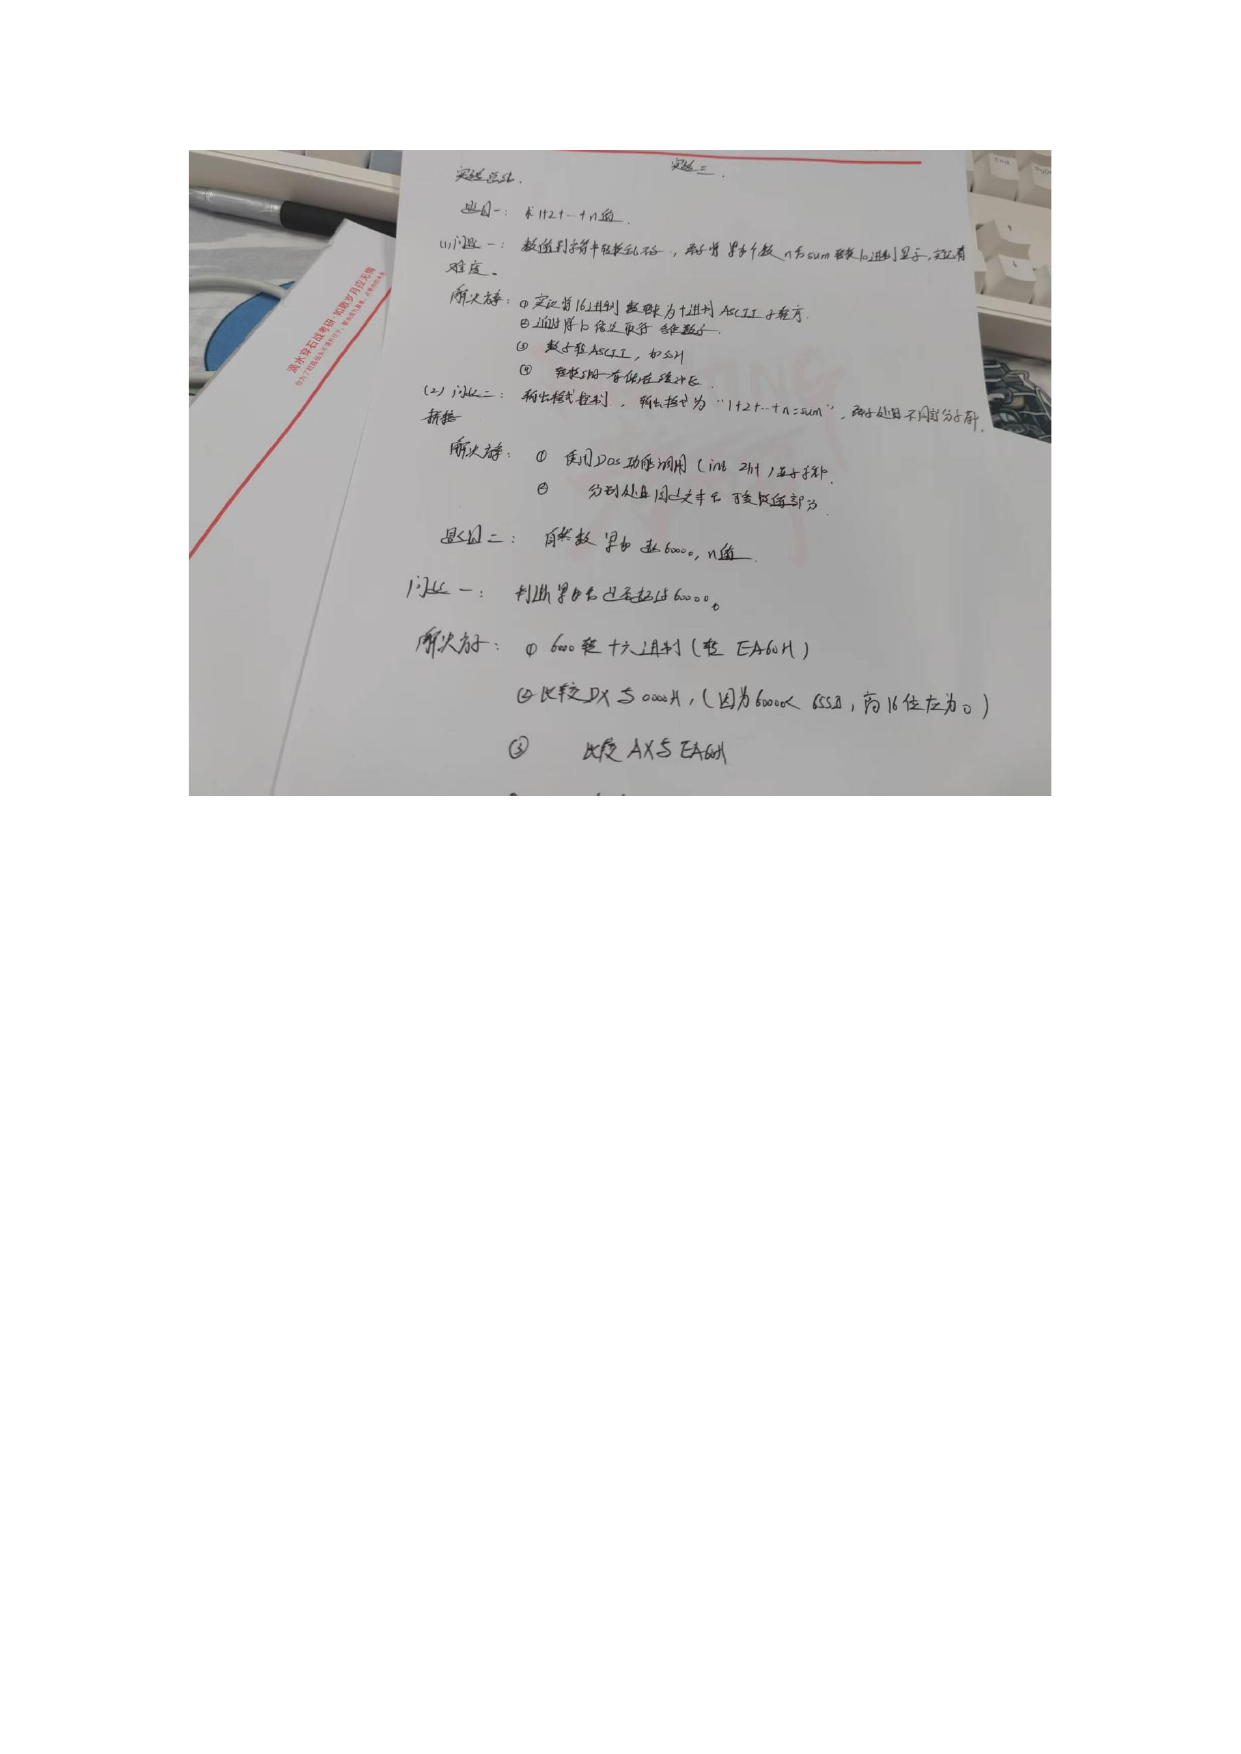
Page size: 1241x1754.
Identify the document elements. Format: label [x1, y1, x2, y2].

picture [188, 150, 1052, 796]
